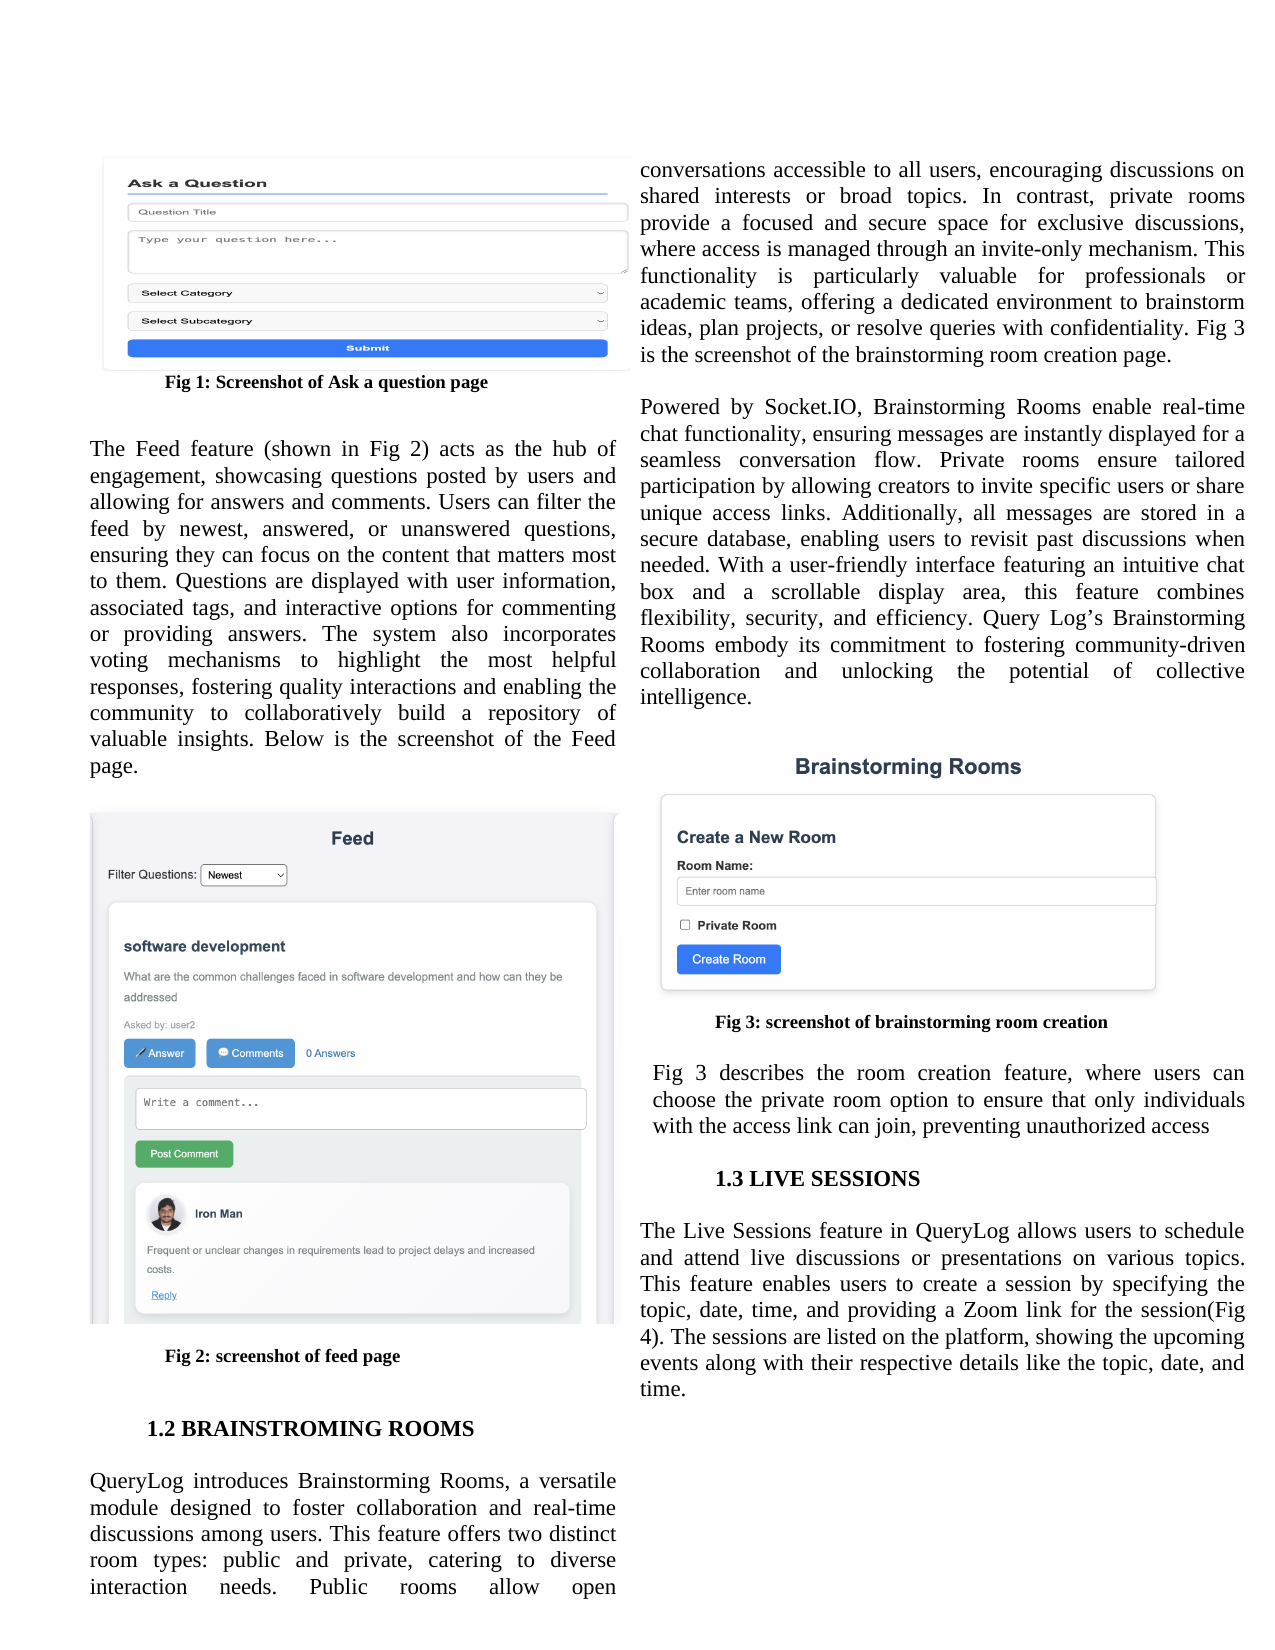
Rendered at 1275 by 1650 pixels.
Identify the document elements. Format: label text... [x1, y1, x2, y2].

picture [639, 736, 1172, 1012]
text 1.2 BRAINSTROMING ROOMS [89, 1415, 617, 1441]
text Fig 1: Screenshot of Ask a question page [102, 371, 546, 392]
text QueryLog introduces Brainstorming Rooms, a versatile module designed to foster collaboration and real-time discussions among users. This feature offers two distinct room types: public and private, catering to diverse interaction needs. Public rooms allow open conversations accessible to all users, encouraging discussions on shared interests or broad topics. In contrast, private rooms provide a focused and secure space for exclusive discussions, where access is managed through an invite-only mechanism. This functionality is particularly valuable for professionals or academic teams, offering a dedicated environment to brainstorm ideas, plan projects, or resolve queries with confidentiality. Fig 3 is the screenshot of the brainstorming room creation page. [640, 156, 1246, 367]
text 1.3 LIVE SESSIONS [652, 1165, 1246, 1191]
text Fig 3: screenshot of brainstorming room creation [652, 1011, 1175, 1033]
text The Feed feature (shown in Fig 2) acts as the hub of engagement, showcasing questions posted by users and allowing for answers and comments. Users can filter the feed by newest, answered, or unanswered questions, ensuring they can focus on the content that matters most to them. Questions are displayed with user information, associated tags, and interactive options for commenting or providing answers. The system also incorporates voting mechanisms to highlight the most helpful responses, fostering quality interactions and enabling the community to collaboratively build a repository of valuable insights. Below is the screenshot of the Feed page. [89, 436, 617, 778]
picture [102, 156, 631, 371]
text Fig 3 describes the room creation feature, where users can choose the private room option to ensure that only individuals with the access link can join, preventing unauthorized access [652, 1059, 1246, 1138]
text Fig 2: screenshot of feed page [102, 1345, 546, 1367]
text The Live Sessions feature in QueryLog allows users to schedule and attend live discussions or presentations on various topics. This feature enables users to create a session by specifying the topic, date, time, and providing a Zoom link for the session(Fig 4). The sessions are listed on the platform, showing the upcoming events along with their respective details like the topic, date, and time. [640, 1217, 1246, 1402]
text QueryLog introduces Brainstorming Rooms, a versatile module designed to foster collaboration and real-time discussions among users. This feature offers two distinct room types: public and private, catering to diverse interaction needs. Public rooms allow open conversations accessible to all users, encouraging discussions on shared interests or broad topics. In contrast, private rooms provide a focused and secure space for exclusive discussions, where access is managed through an invite-only mechanism. This functionality is particularly valuable for professionals or academic teams, offering a dedicated environment to brainstorm ideas, plan projects, or resolve queries with confidentiality. Fig 3 is the screenshot of the brainstorming room creation page. [89, 1467, 617, 1599]
picture [89, 804, 622, 1324]
text Powered by Socket.IO, Brainstorming Rooms enable real-time chat functionality, ensuring messages are instantly displayed for a seamless conversation flow. Private rooms ensure tailored participation by allowing creators to invite specific users or share unique access links. Additionally, all messages are stored in a secure database, enabling users to revisit past discussions when needed. With a user-friendly interface featuring an intuitive chat box and a scrollable display area, this feature combines flexibility, security, and efficiency. Query Log’s Brainstorming Rooms embody its commitment to fostering community-driven collaboration and unlocking the potential of collective intelligence. [640, 393, 1246, 710]
